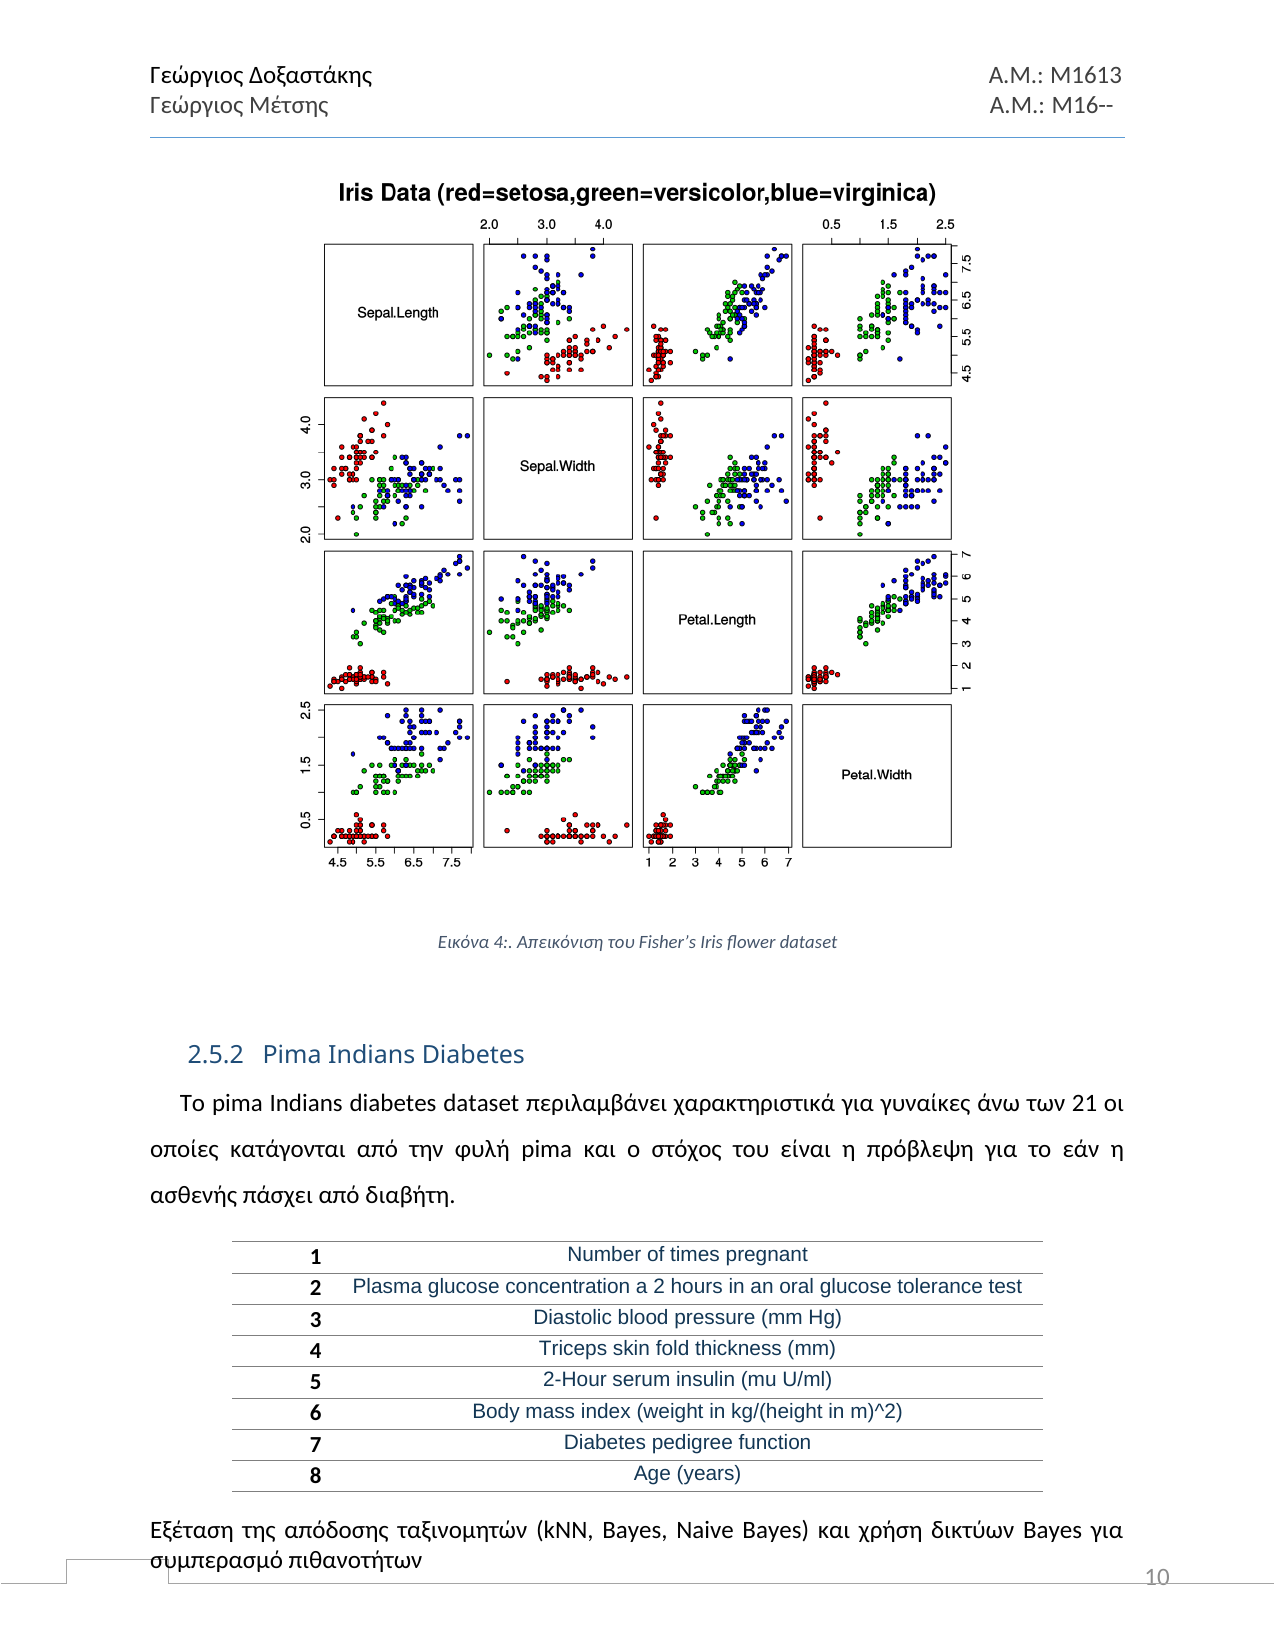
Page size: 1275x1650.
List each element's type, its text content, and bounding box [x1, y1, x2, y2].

table_cell Plasma glucose concentration a 2 hours in an oral glucose tolerance test [332, 1274, 1043, 1304]
table_cell Diabetes pedigree function [332, 1430, 1043, 1460]
table_cell 3 [232, 1305, 332, 1335]
table_cell Age (years) [332, 1461, 1043, 1491]
table_cell 8 [232, 1461, 332, 1491]
table_cell 2 [232, 1274, 332, 1304]
table_cell 6 [232, 1399, 332, 1429]
table_cell Triceps skin fold thickness (mm) [332, 1336, 1043, 1366]
table_cell Body mass index (weight in kg/(height in m)^2) [332, 1399, 1043, 1429]
table_cell 2-Hour serum insulin (mu U/ml) [332, 1367, 1043, 1397]
subtitle Pima Indians Diabetes [187, 1036, 1125, 1070]
table_cell 4 [232, 1336, 332, 1366]
table_cell 5 [232, 1367, 332, 1397]
table_header 1 [232, 1242, 332, 1272]
picture [272, 168, 1003, 899]
table_cell 7 [232, 1430, 332, 1460]
table_cell Diastolic blood pressure (mm Hg) [332, 1305, 1043, 1335]
table_header Number of times pregnant [332, 1242, 1043, 1272]
